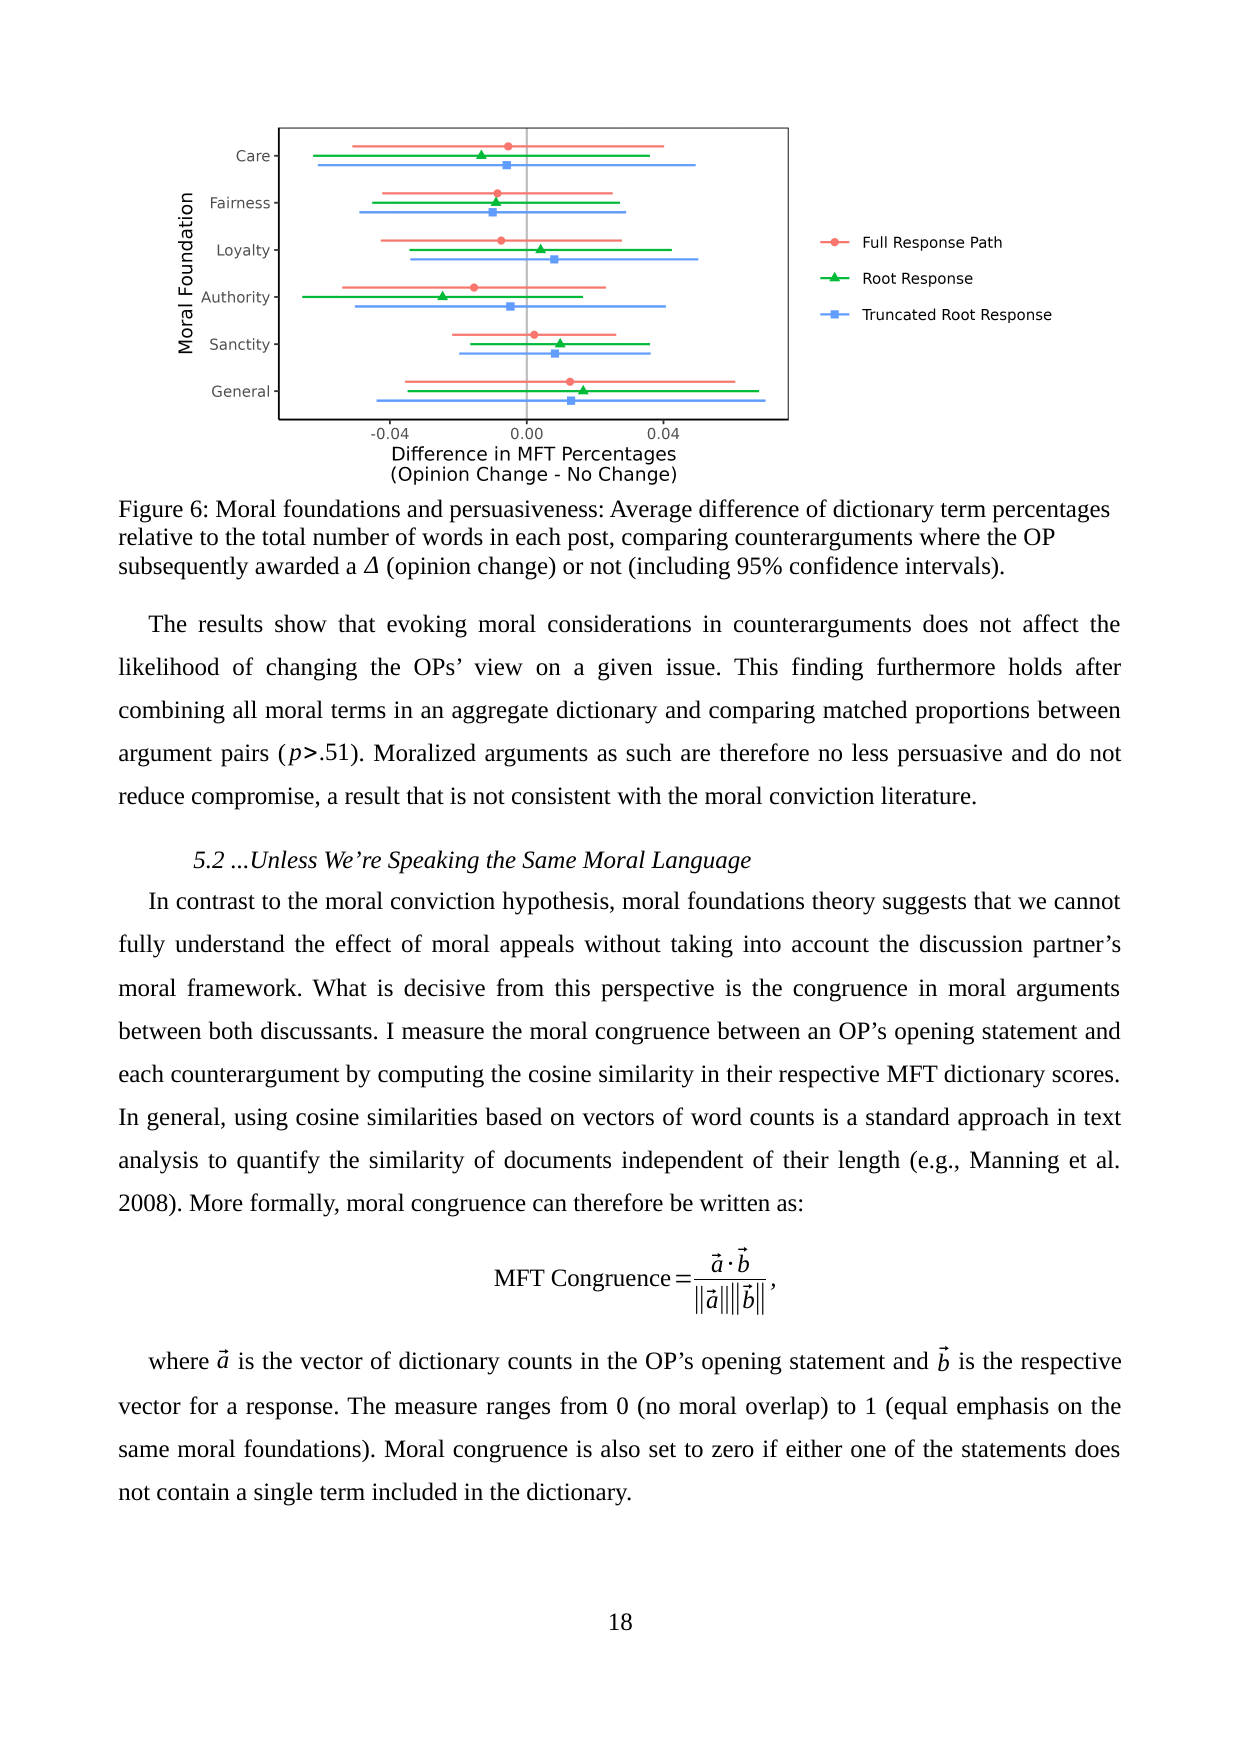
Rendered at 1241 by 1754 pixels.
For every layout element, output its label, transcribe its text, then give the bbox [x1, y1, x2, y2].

picture [169, 118, 1071, 494]
text where is the vector of dictionary counts in the OP’s opening statement and is the respective vector for a response. The measure ranges from 0 (no moral overlap) to 1 (equal emphasis on the same moral foundations). Moral congruence is also set to zero if either one of the statements does not contain a single term included in the dictionary. [118, 1345, 1122, 1506]
text Figure 6: Moral foundations and persuasiveness: Average difference of dictionary term percentages relative to the total number of words in each post, comparing counterarguments where the OP subsequently awarded a (opinion change) or not (including 95% confidence intervals). [118, 494, 1122, 580]
subtitle ...Unless We’re Speaking the Same Moral Language [193, 845, 1122, 874]
text The results show that evoking moral considerations in counterarguments does not affect the likelihood of changing the OPs’ view on a given issue. This finding furthermore holds after combining all moral terms in an aggregate dictionary and comparing matched proportions between argument pairs (). Moralized arguments as such are therefore no less persuasive and do not reduce compromise, a result that is not consistent with the moral conviction literature. [118, 609, 1122, 810]
text In contrast to the moral conviction hypothesis, moral foundations theory suggests that we cannot fully understand the effect of moral appeals without taking into account the discussion partner’s moral framework. What is decisive from this perspective is the congruence in moral arguments between both discussants. I measure the moral congruence between an OP’s opening statement and each counterargument by computing the cosine similarity in their respective MFT dictionary scores. In general, using cosine similarities based on vectors of word counts is a standard approach in text analysis to quantify the similarity of documents independent of their length (e.g., Manning et al. 2008). More formally, moral congruence can therefore be written as: [118, 886, 1122, 1217]
